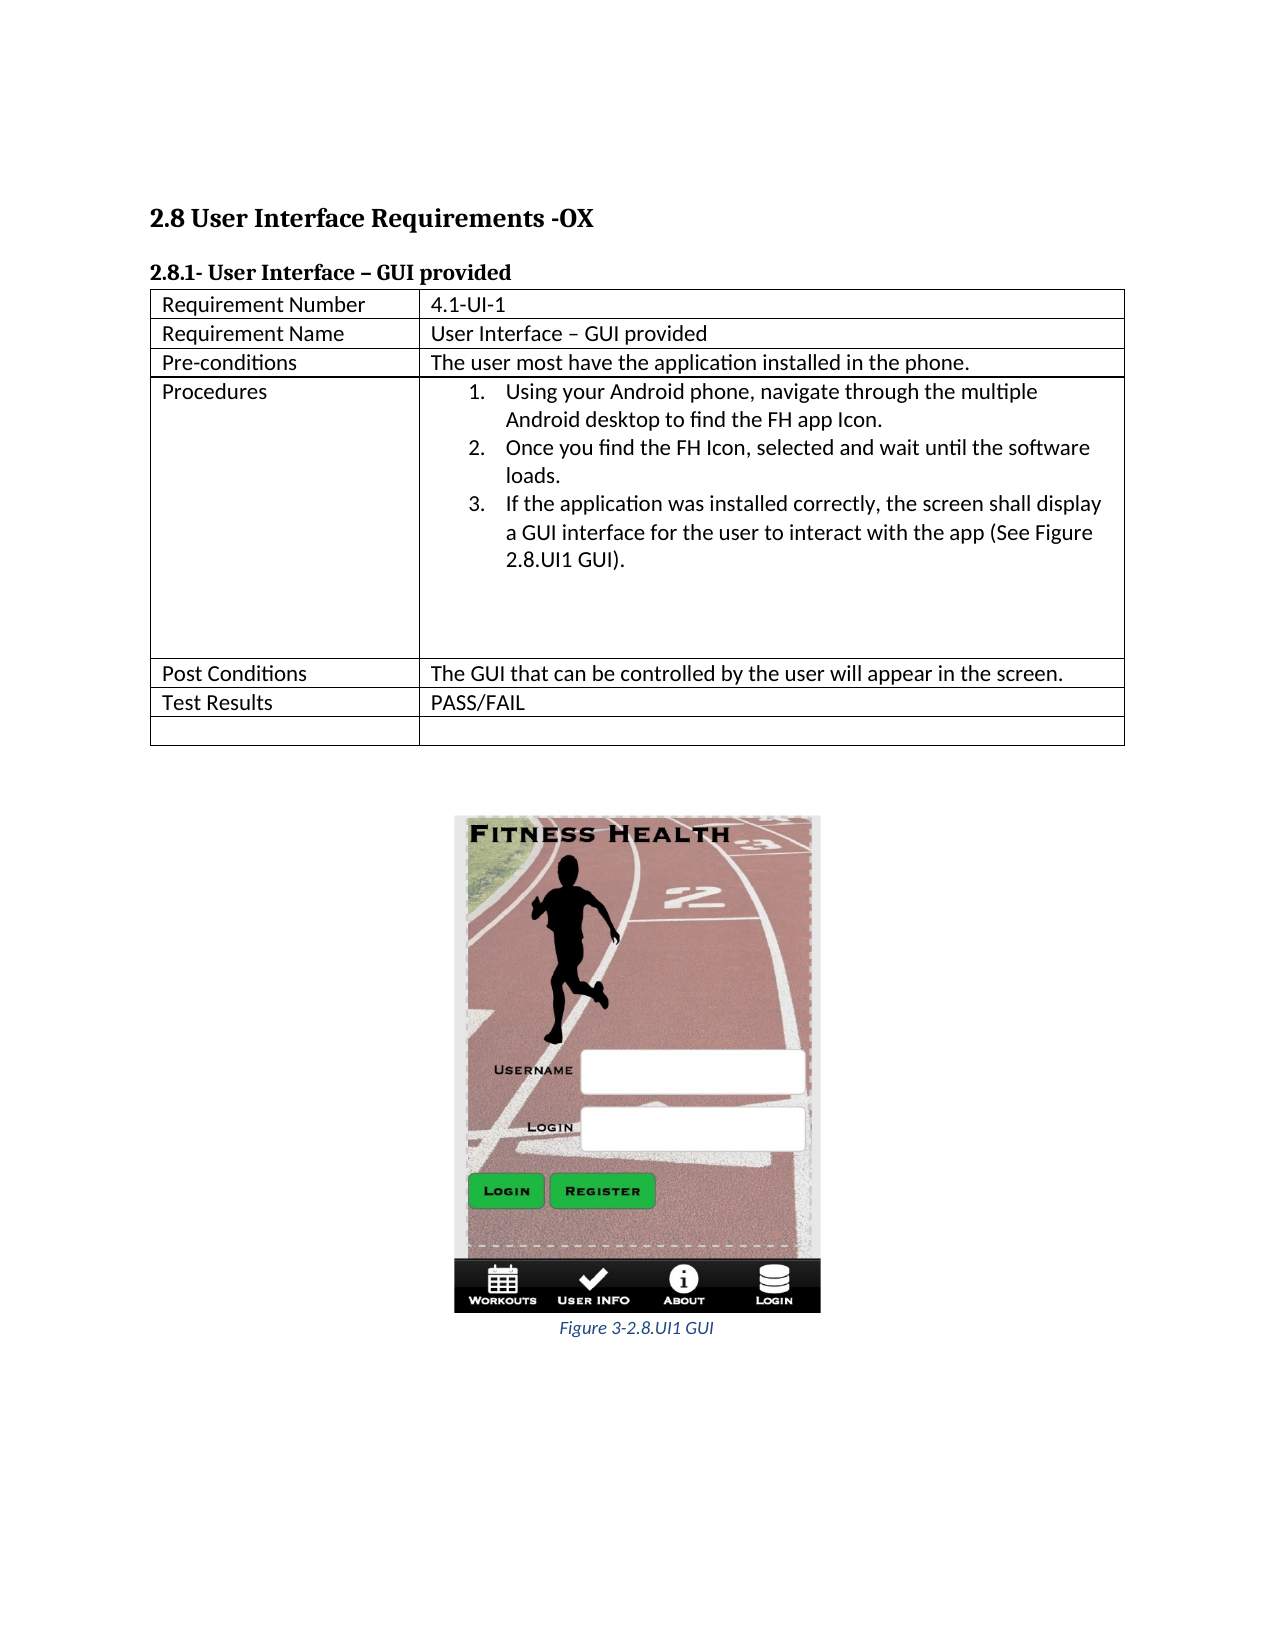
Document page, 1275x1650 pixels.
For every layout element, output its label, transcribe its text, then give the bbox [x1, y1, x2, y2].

picture [454, 766, 821, 1313]
table_cell Requirement Name [151, 319, 419, 347]
table_cell [420, 717, 1124, 745]
subtitle 2.8.1- User Interface – GUI provided [150, 259, 1125, 286]
table_cell Pre-conditions [151, 349, 419, 376]
table_cell Procedures [151, 378, 419, 658]
table_cell Test Results [151, 688, 419, 716]
table_cell The user most have the application installed in the phone. [420, 349, 1124, 376]
table_cell Post Conditions [151, 659, 419, 687]
table_cell PASS/FAIL [420, 688, 1124, 716]
table_header Requirement Number [151, 290, 419, 318]
subtitle 2.8 User Interface Requirements -OX [150, 203, 1125, 234]
table_cell The GUI that can be controlled by the user will appear in the screen. [420, 659, 1124, 687]
table_cell [151, 717, 419, 745]
table_cell Using your Android phone, navigate through the multiple Android desktop to find the FH app Icon. Once you find the FH Icon, selected and wait until the software loads. If the application was installed correctly, the screen shall display a GUI interface for the user to interact with the app (See Figure 2.8.UI1 GUI). [420, 378, 1124, 658]
table_header 4.1-UI-1 [420, 290, 1124, 318]
text Figure 3-2.8.UI1 GUI [150, 1316, 1125, 1339]
table_cell User Interface – GUI provided [420, 319, 1124, 347]
